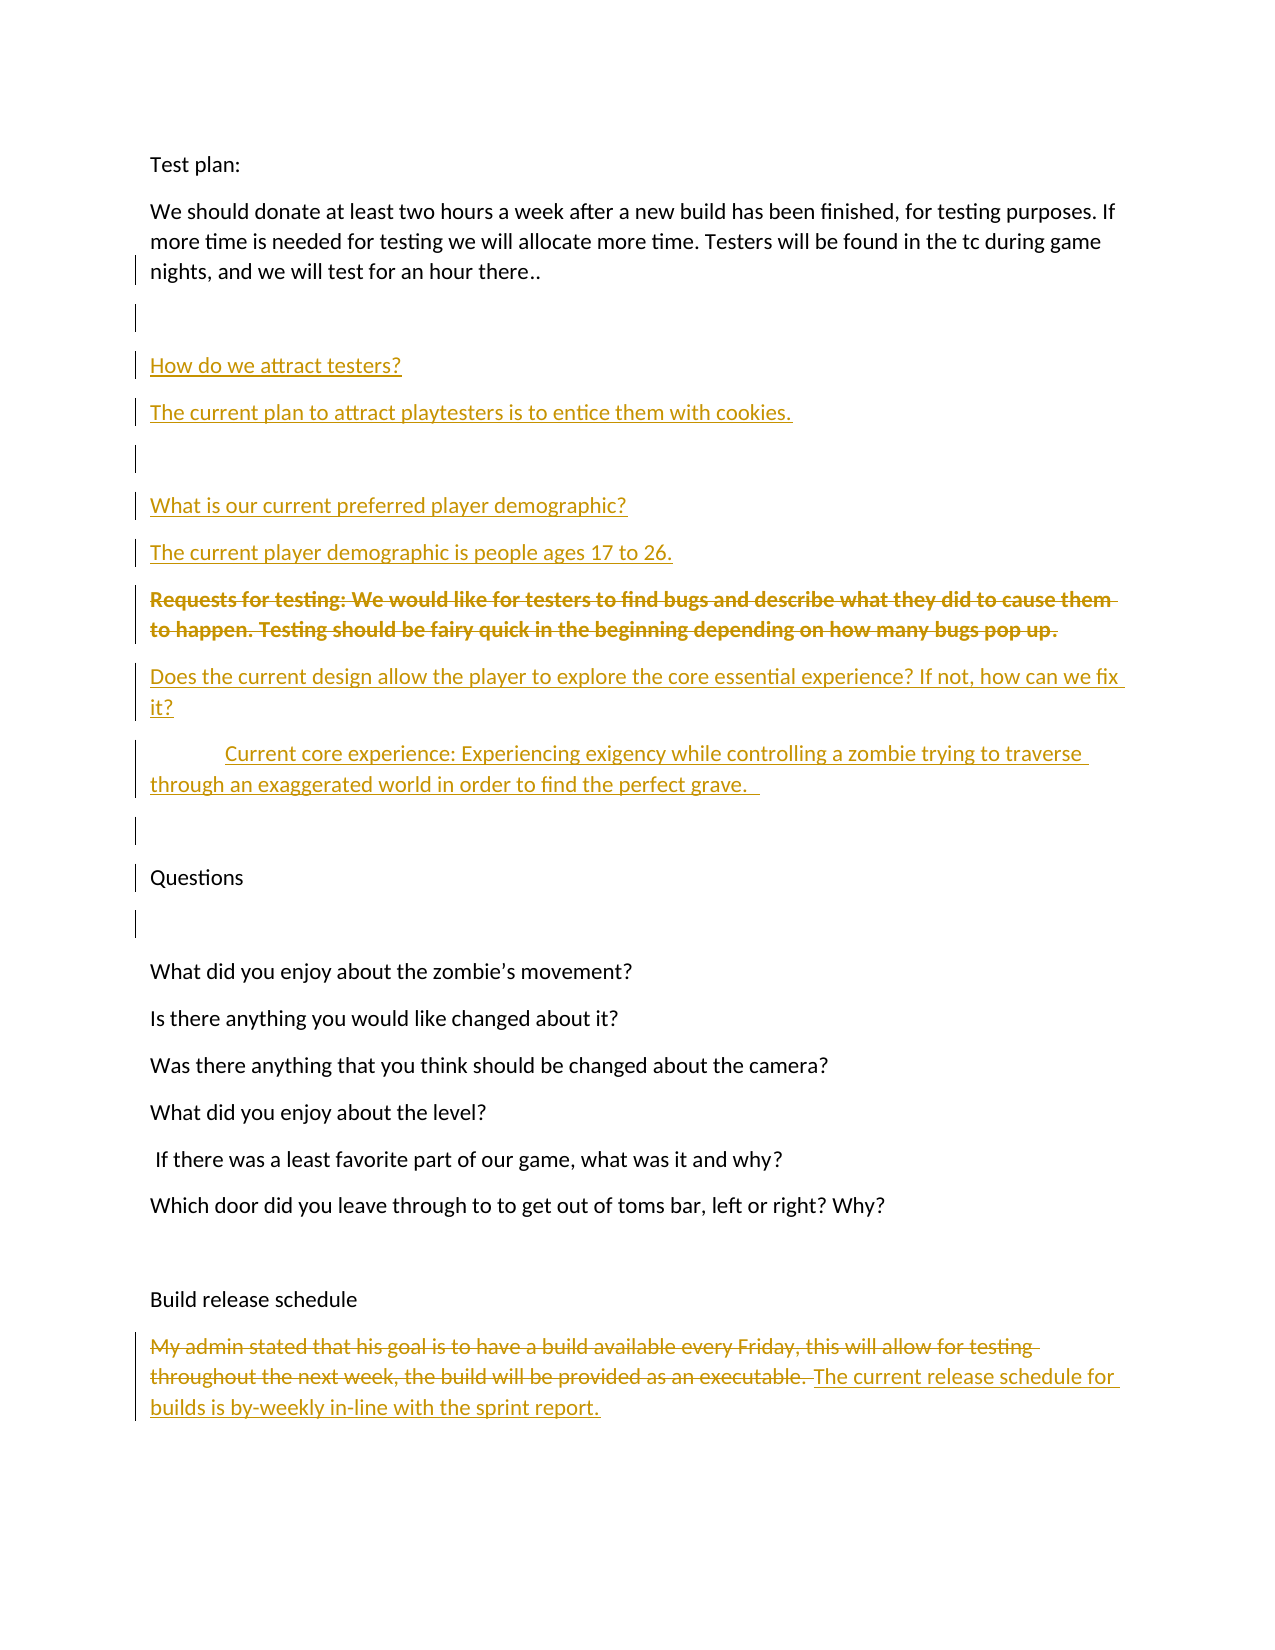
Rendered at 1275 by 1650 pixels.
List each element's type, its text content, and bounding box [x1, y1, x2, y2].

text If there was a least favorite part of our game, what was it and why? [150, 1145, 1125, 1173]
text What did you enjoy about the zombie’s movement? [150, 957, 1125, 985]
text Is there anything you would like changed about it? [150, 1004, 1125, 1032]
text Questions [150, 863, 1125, 892]
text Which door did you leave through to to get out of toms bar, left or right? Why? [150, 1192, 1125, 1220]
text Build release schedule [150, 1285, 1125, 1313]
text What did you enjoy about the level? [150, 1098, 1125, 1126]
text Requests for testing: We would like for testers to find bugs and describe what they did to cause them to happen. Testing should be fairy quick in the beginning depending on how many bugs pop up. [150, 585, 1125, 644]
text Was there anything that you think should be changed about the camera? [150, 1051, 1125, 1079]
text Test plan: [150, 150, 1125, 178]
text We should donate at least two hours a week after a new build has been finished, for testing purposes. If more time is needed for testing we will allocate more time. Testers will be found in the tc during game nights, and we will test for an hour there.. [150, 197, 1125, 285]
